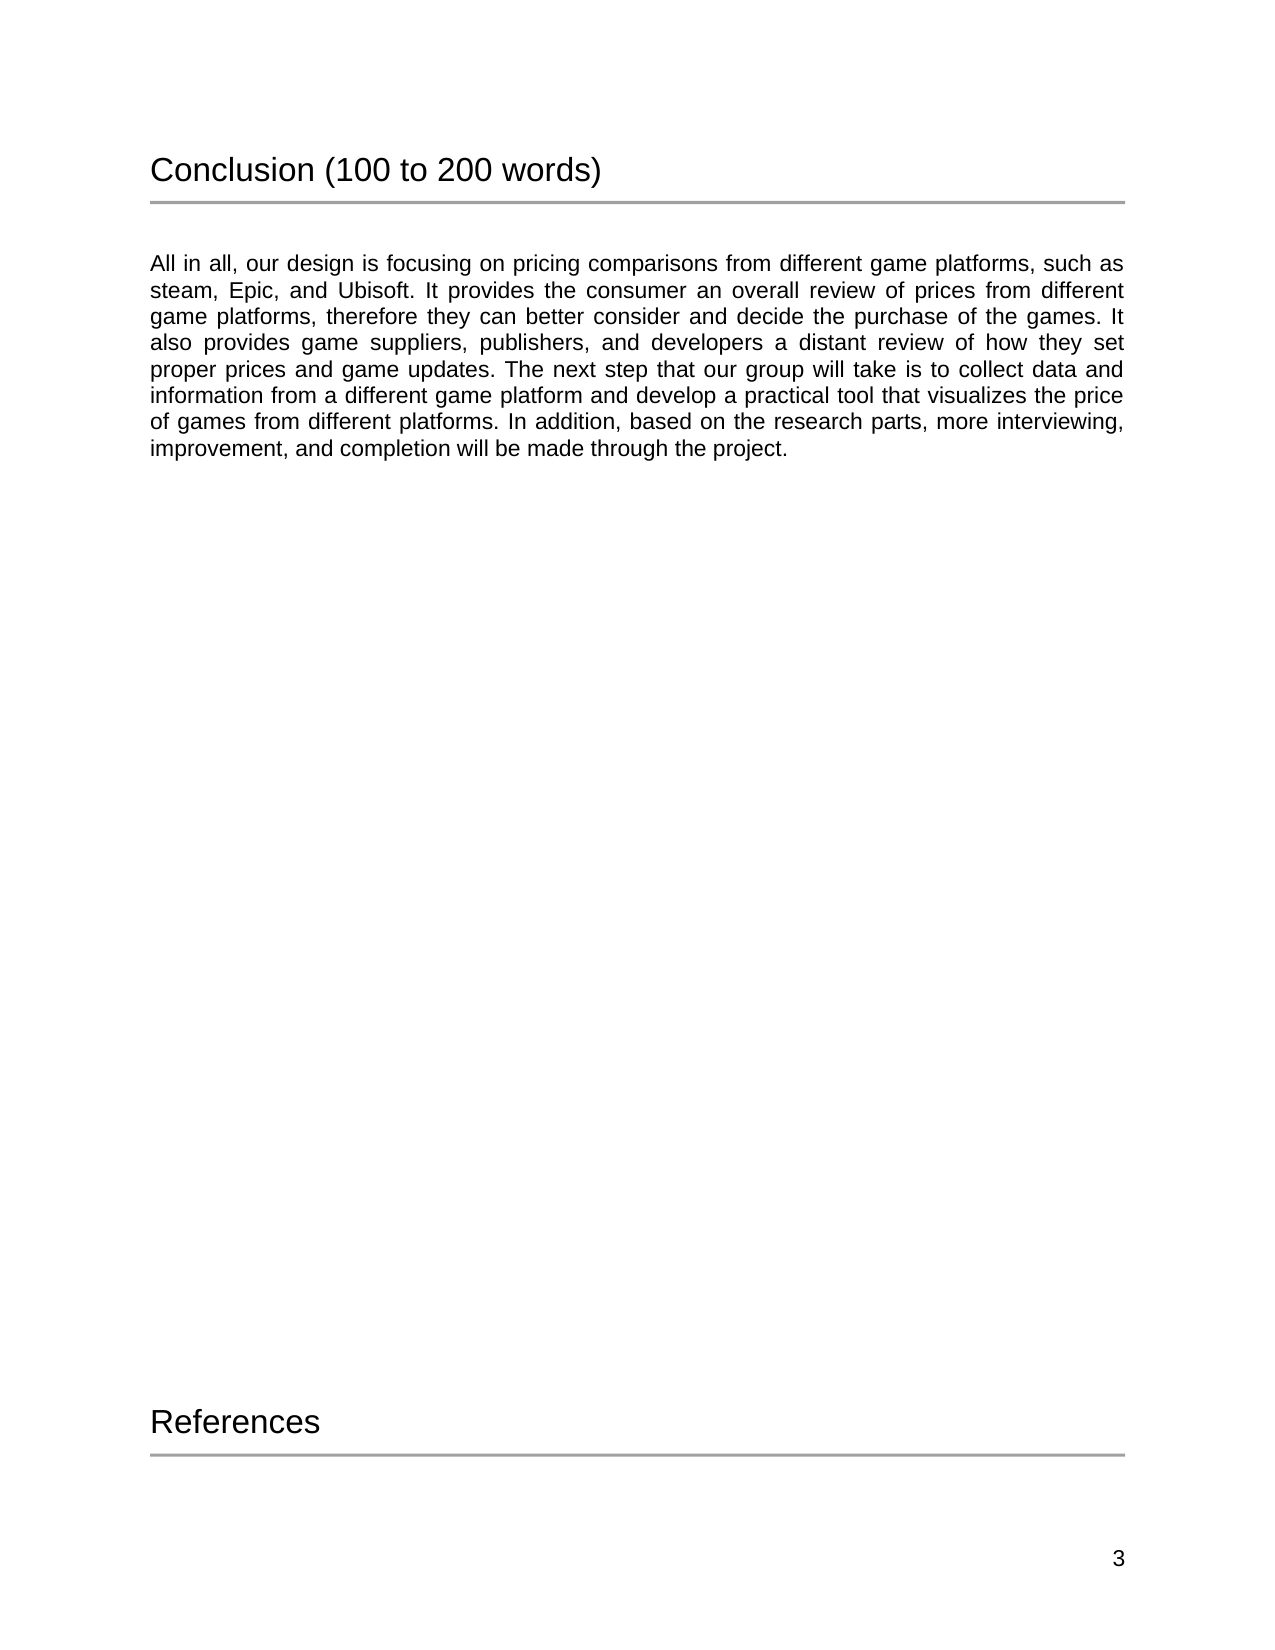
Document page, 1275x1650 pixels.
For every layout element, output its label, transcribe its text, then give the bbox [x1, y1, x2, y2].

subtitle References [150, 1403, 1125, 1441]
text All in all, our design is focusing on pricing comparisons from different game platforms, such as steam, Epic, and Ubisoft. It provides the consumer an overall review of prices from different game platforms, therefore they can better consider and decide the purchase of the games. It also provides game suppliers, publishers, and developers a distant review of how they set proper prices and game updates. The next step that our group will take is to collect data and information from a different game platform and develop a practical tool that visualizes the price of games from different platforms. In addition, based on the research parts, more interviewing, improvement, and completion will be made through the project. [150, 250, 1125, 461]
subtitle Conclusion (100 to 200 words) [150, 150, 1125, 188]
